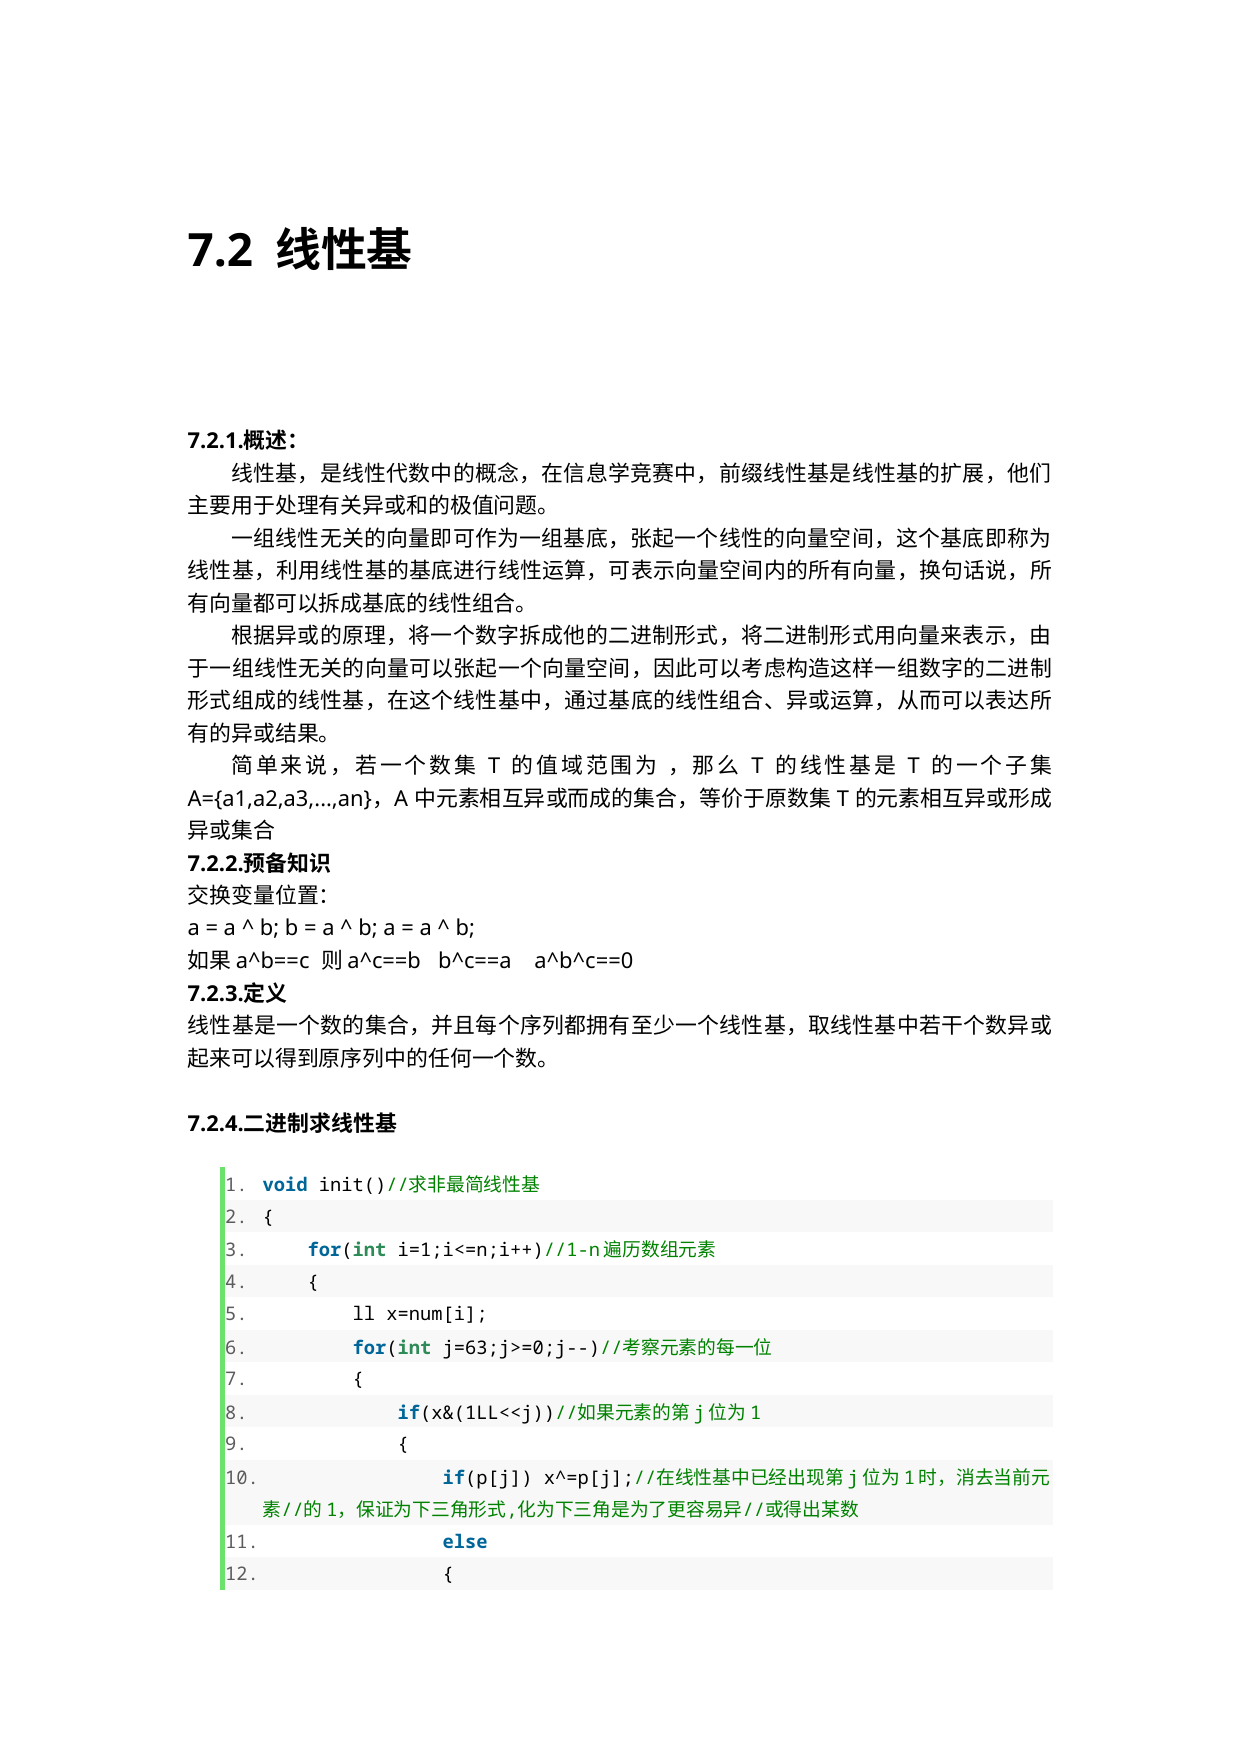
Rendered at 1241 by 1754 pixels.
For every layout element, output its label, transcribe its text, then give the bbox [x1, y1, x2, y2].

list void init()//求非最简线性基 [225, 1167, 1053, 1200]
text 根据异或的原理，将一个数字拆成他的二进制形式，将二进制形式用向量来表示，由于一组线性无关的向量可以张起一个向量空间，因此可以考虑构造这样一组数字的二进制形式组成的线性基，在这个线性基中，通过基底的线性组合、异或运算，从而可以表达所有的异或结果。 [187, 618, 1053, 748]
list if(x&(1LL<<j))//如果元素的第j位为1 [225, 1395, 1053, 1427]
text a = a ^ b; b = a ^ b; a = a ^ b; [187, 911, 1053, 943]
subtitle 7.2 线性基 [187, 197, 1053, 295]
list { [225, 1427, 1053, 1460]
text 7.2.3.定义 [187, 976, 1053, 1008]
text 简单来说，若一个数集 T 的值域范围为 ，那么 T 的线性基是 T 的一个子集 A={a1,a2,a3,...,an}，A 中元素相互异或而成的集合，等价于原数集 T 的元素相互异或形成异或集合 [187, 748, 1053, 846]
text 交换变量位置： [187, 878, 1053, 911]
list for(int j=63;j>=0;j--)//考察元素的每一位 [225, 1330, 1053, 1362]
list ll x=num[i]; [225, 1297, 1053, 1330]
text 如果a^b==c 则a^c==b b^c==a a^b^c==0 [187, 943, 1053, 976]
text 线性基，是线性代数中的概念，在信息学竞赛中，前缀线性基是线性基的扩展，他们主要用于处理有关异或和的极值问题。 [187, 456, 1053, 521]
list if(p[j]) x^=p[j];//在线性基中已经出现第j位为1时，消去当前元素//的1，保证为下三角形式,化为下三角是为了更容易异//或得出某数 [225, 1460, 1053, 1525]
text 7.2.1.概述： [187, 423, 1053, 456]
list { [225, 1200, 1053, 1232]
list else [225, 1525, 1053, 1557]
list for(int i=1;i<=n;i++)//1-n遍历数组元素 [225, 1232, 1053, 1265]
list { [225, 1557, 1053, 1590]
list { [225, 1362, 1053, 1395]
text 7.2.4.二进制求线性基 [187, 1106, 1053, 1138]
list { [225, 1265, 1053, 1297]
text 线性基是一个数的集合，并且每个序列都拥有至少一个线性基，取线性基中若干个数异或起来可以得到原序列中的任何一个数。 [187, 1008, 1053, 1073]
text 一组线性无关的向量即可作为一组基底，张起一个线性的向量空间，这个基底即称为线性基，利用线性基的基底进行线性运算，可表示向量空间内的所有向量，换句话说，所有向量都可以拆成基底的线性组合。 [187, 521, 1053, 618]
text 7.2.2.预备知识 [187, 846, 1053, 878]
